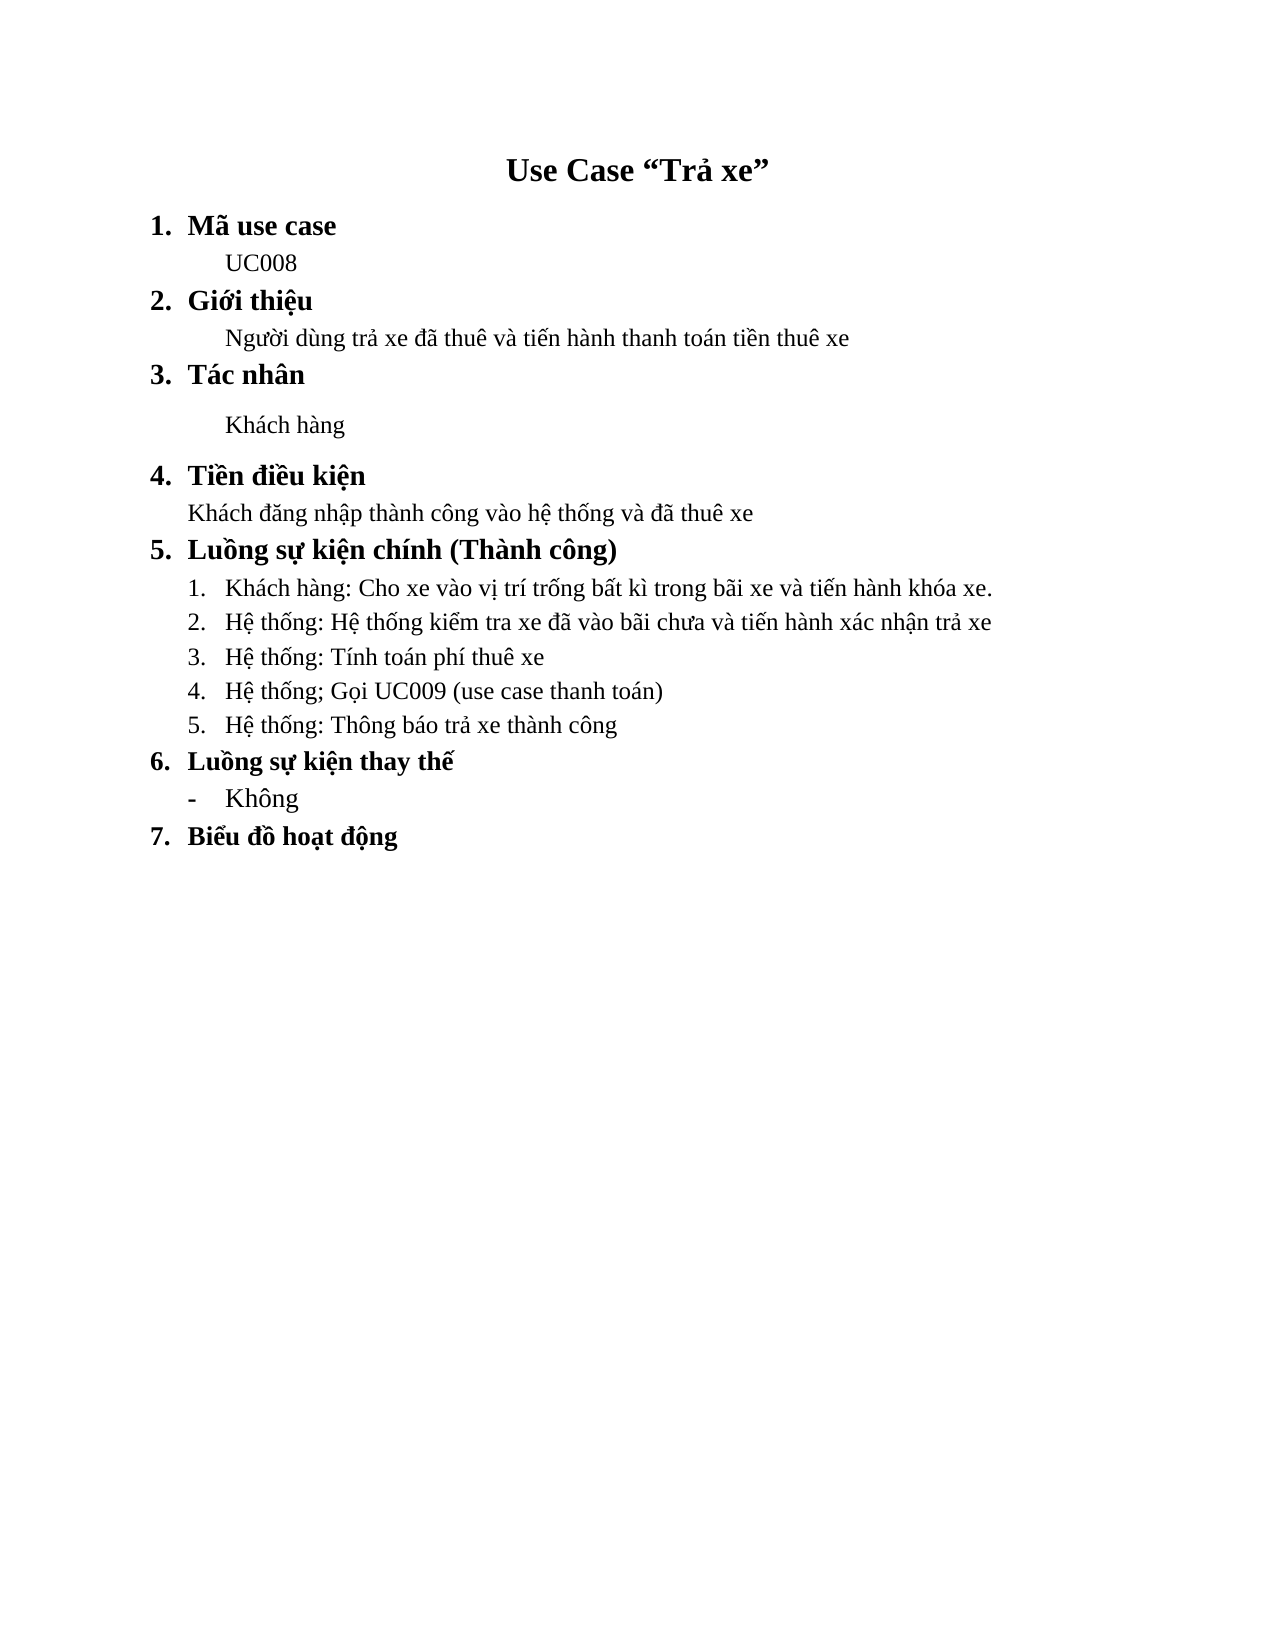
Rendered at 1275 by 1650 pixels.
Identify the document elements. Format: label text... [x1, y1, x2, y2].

list Không [187, 782, 1125, 813]
list Hệ thống: Thông báo trả xe thành công [187, 711, 1125, 739]
list Tiền điều kiện [150, 458, 1125, 491]
list Khách hàng: Cho xe vào vị trí trống bất kì trong bãi xe và tiến hành khóa xe. [187, 573, 1125, 601]
list Giới thiệu [150, 283, 1125, 316]
list Khách đăng nhập thành công vào hệ thống và đã thuê xe [187, 498, 1125, 527]
text Use Case “Trả xe” [150, 150, 1125, 188]
list Hệ thống: Tính toán phí thuê xe [187, 642, 1125, 670]
list Hệ thống: Hệ thống kiểm tra xe đã vào bãi chưa và tiến hành xác nhận trả xe [187, 607, 1125, 636]
text Khách hàng [150, 410, 1125, 439]
list Luồng sự kiện chính (Thành công) [150, 532, 1125, 566]
list Luồng sự kiện thay thế [150, 745, 1125, 776]
list Người dùng trả xe đã thuê và tiến hành thanh toán tiền thuê xe [225, 323, 1125, 352]
list UC008 [225, 248, 1125, 277]
list Biểu đồ hoạt động [150, 820, 1125, 851]
list Mã use case [150, 208, 1125, 242]
list Hệ thống; Gọi UC009 (use case thanh toán) [187, 676, 1125, 705]
list Tác nhân [150, 357, 1125, 391]
